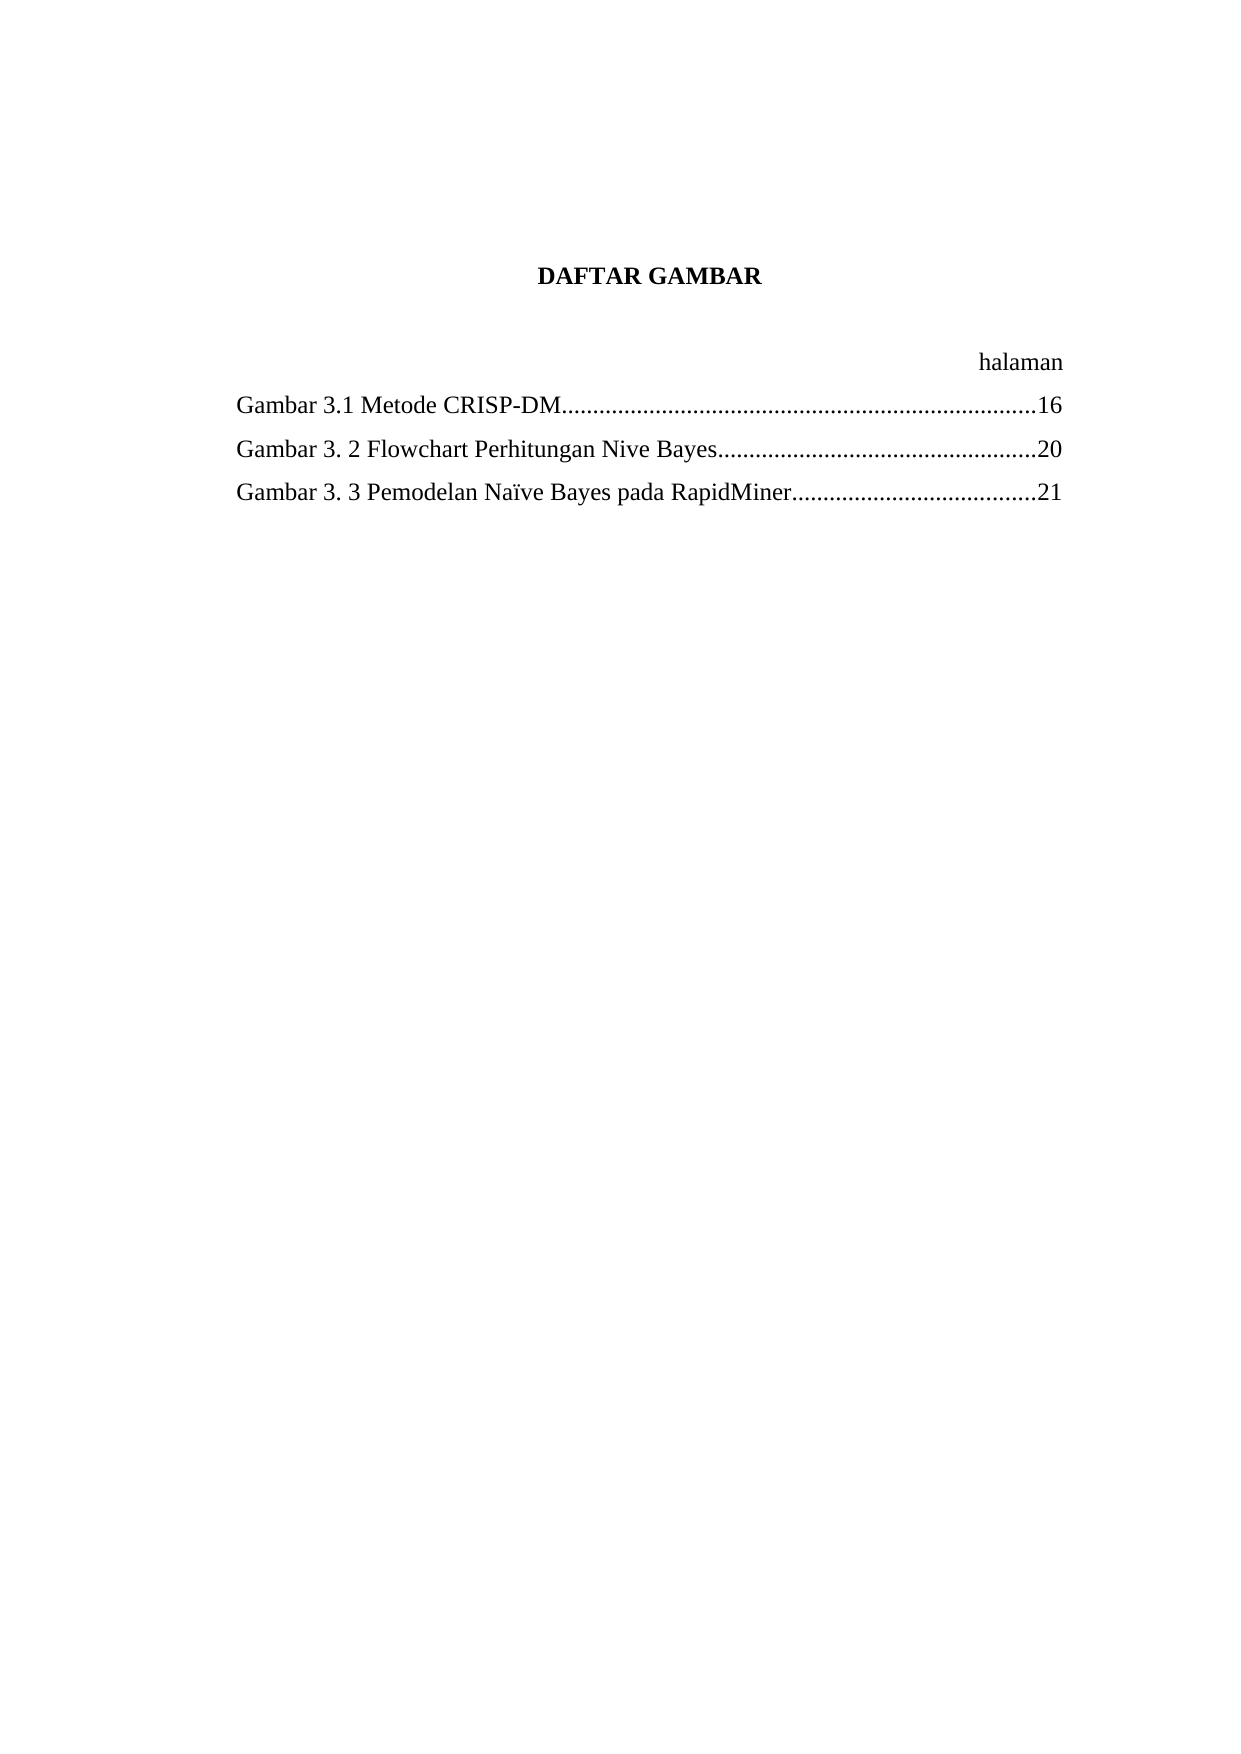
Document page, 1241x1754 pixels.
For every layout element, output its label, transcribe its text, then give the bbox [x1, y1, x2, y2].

text Gambar 3. 3 Pemodelan Naïve Bayes pada RapidMiner 21 [236, 477, 1063, 506]
text Gambar 3. 2 Flowchart Perhitungan Nive Bayes 20 [236, 434, 1063, 462]
text halaman [236, 347, 1063, 376]
subtitle DAFTAR GAMBAR [236, 261, 1063, 290]
text Gambar 3.1 Metode CRISP-DM 16 [236, 391, 1063, 419]
